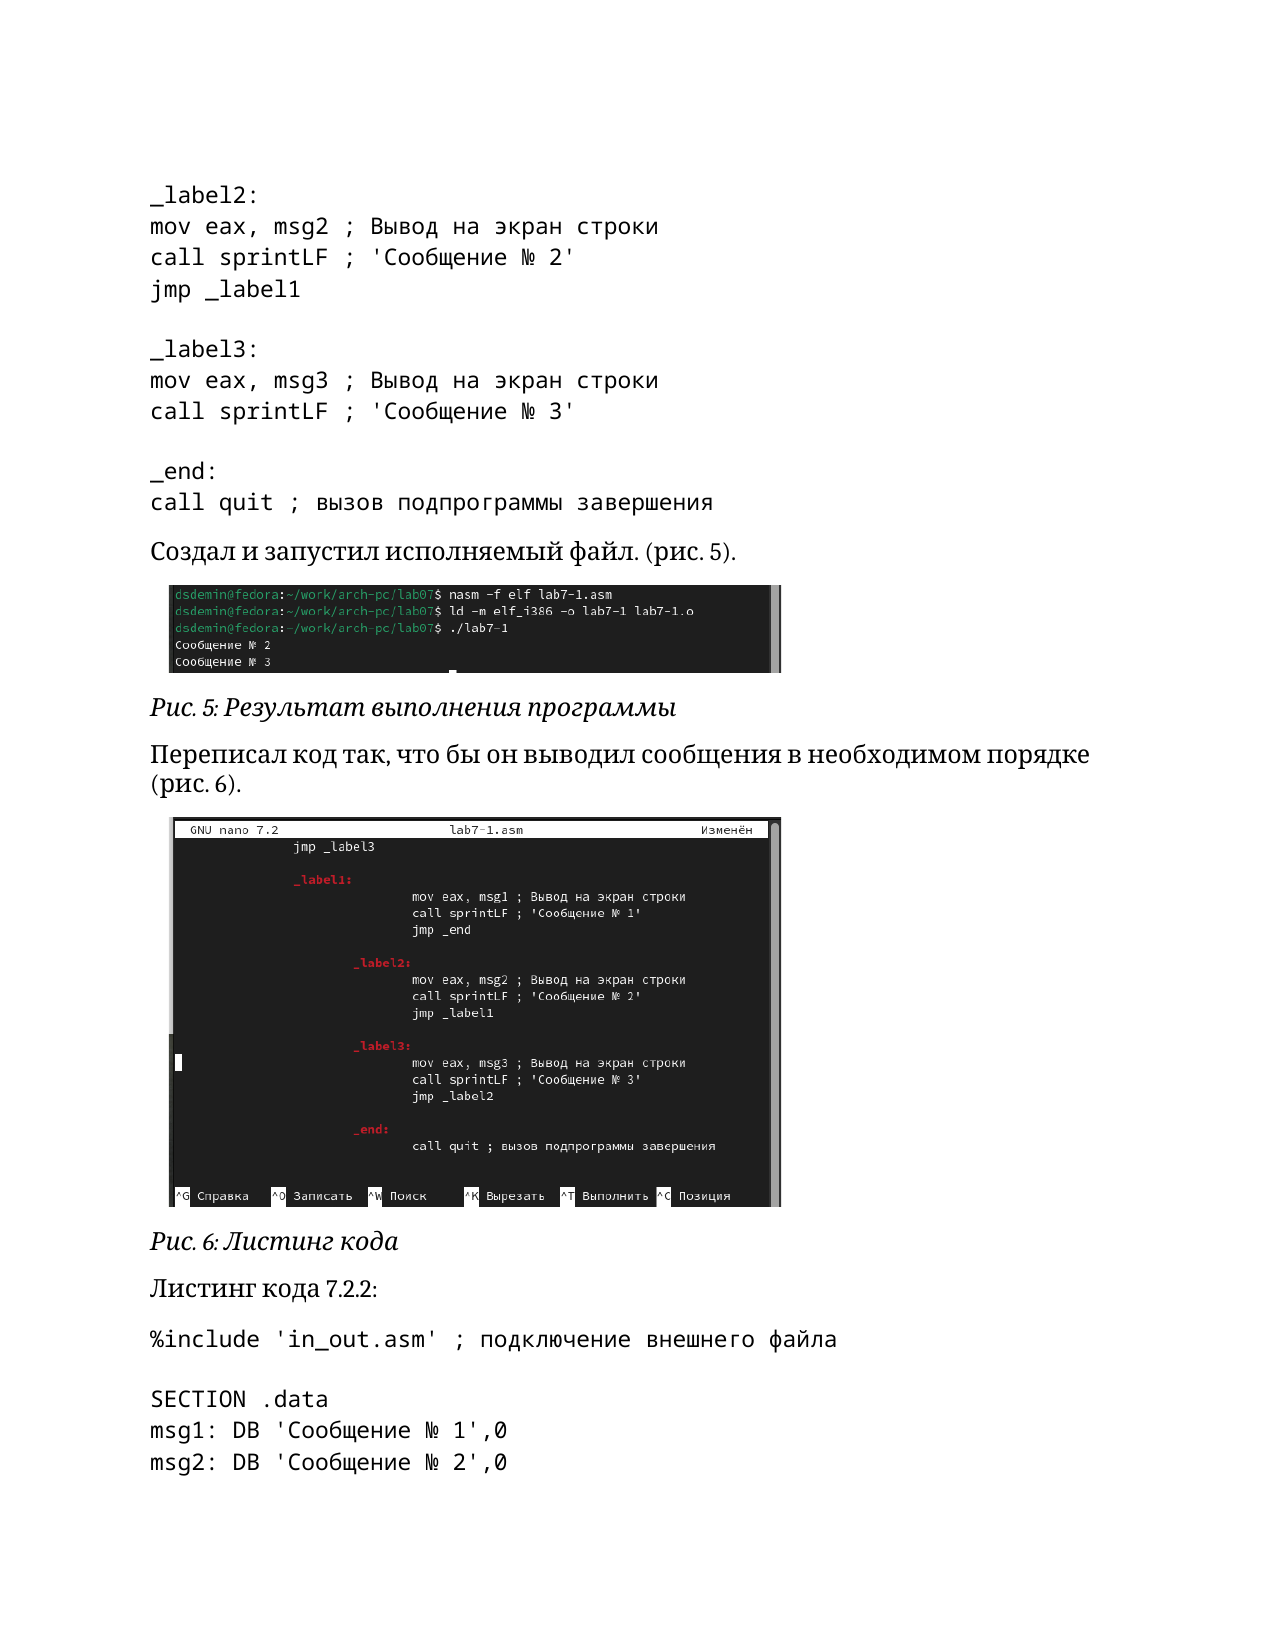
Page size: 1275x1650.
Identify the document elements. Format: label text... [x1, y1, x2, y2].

text Переписал код так, что бы он выводил сообщения в необходимом порядке (рис. 6). [150, 741, 1125, 798]
picture [168, 585, 782, 673]
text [150, 150, 1125, 517]
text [150, 1323, 1125, 1477]
text Листинг кода 7.2.2: [150, 1275, 1125, 1304]
text Создал и запустил исполняемый файл. (рис. 5). [150, 538, 1125, 567]
picture [168, 817, 782, 1207]
text Рис. 6: Листинг кода [150, 1228, 1125, 1257]
text Рис. 5: Результат выполнения программы [150, 693, 1125, 722]
